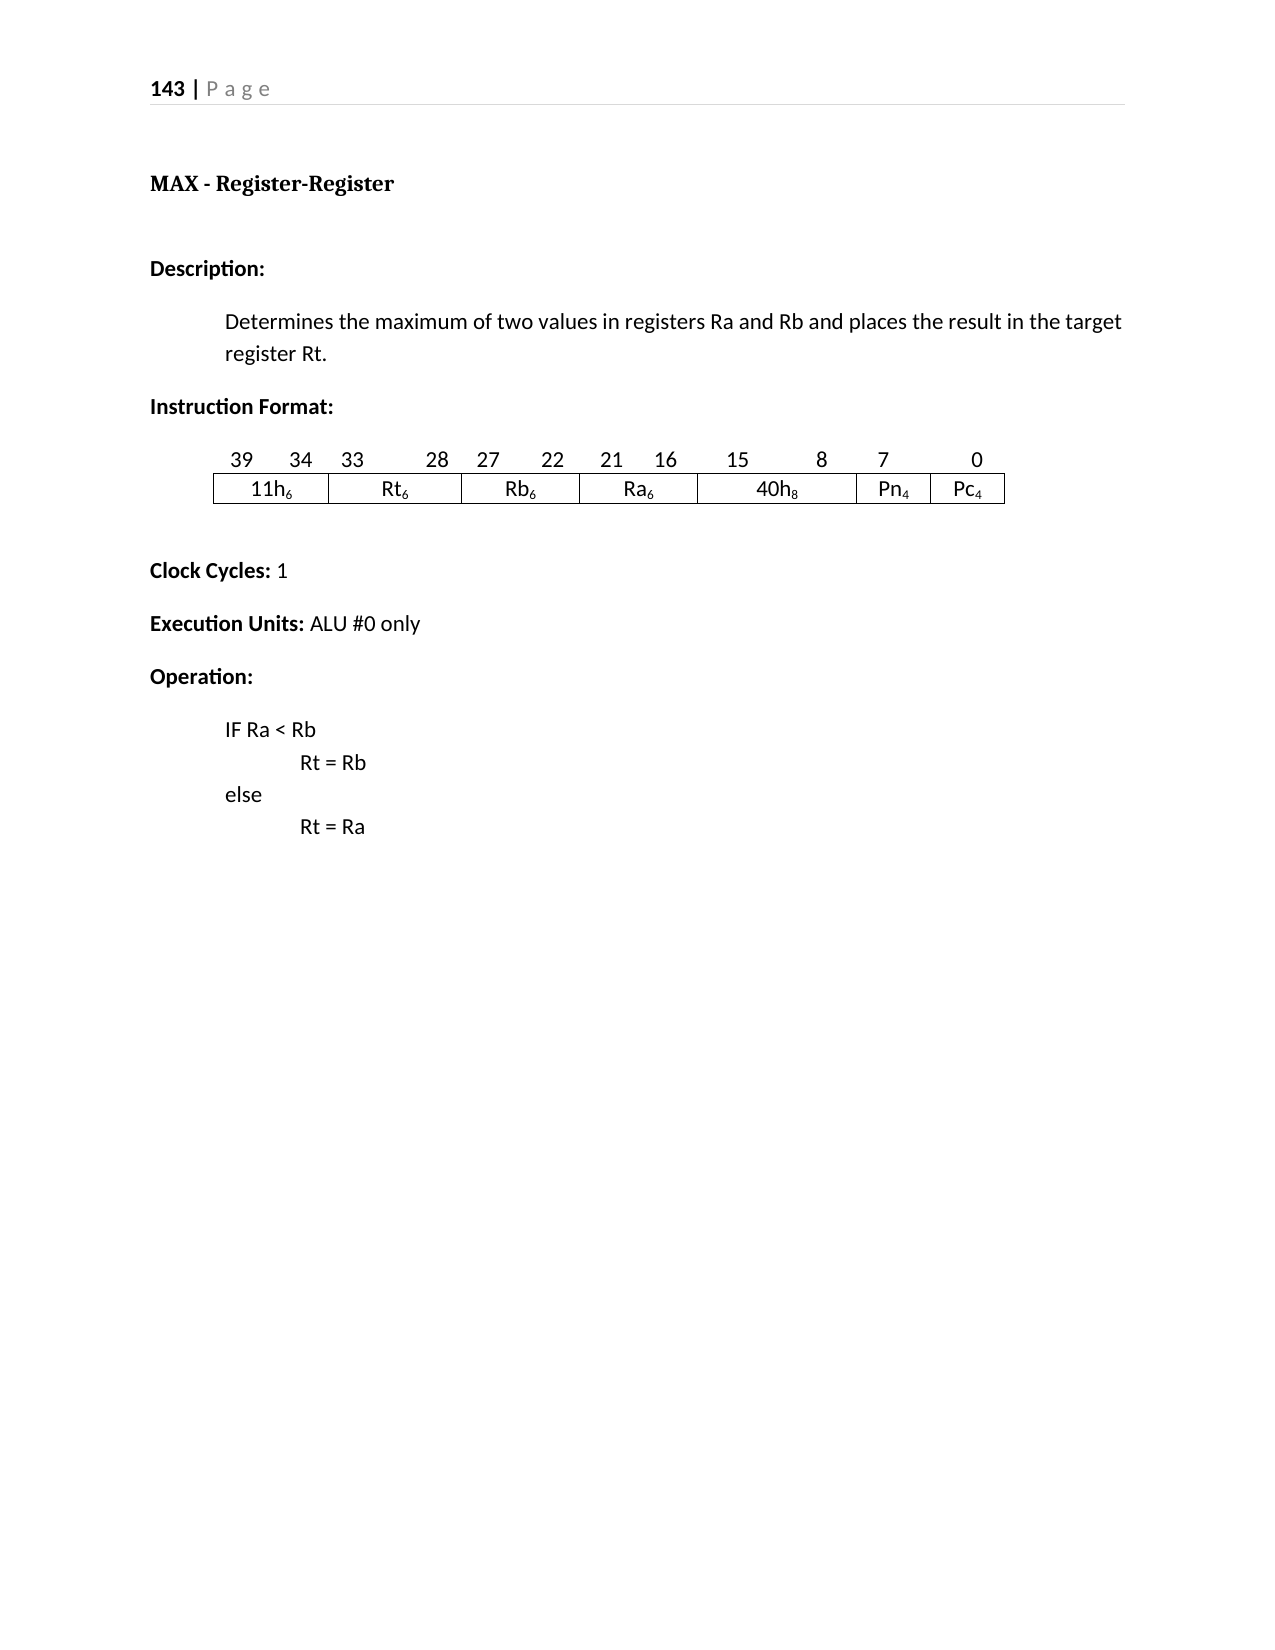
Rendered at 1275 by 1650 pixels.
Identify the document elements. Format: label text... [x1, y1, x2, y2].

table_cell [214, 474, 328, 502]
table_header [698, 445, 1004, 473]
text Clock Cycles: 1 [150, 556, 1125, 584]
text Rt = Ra [150, 812, 1125, 840]
text Operation: [150, 662, 1125, 691]
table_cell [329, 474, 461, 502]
text Determines the maximum of two values in registers Ra and Rb and places the result in the target register Rt. [225, 307, 1125, 367]
text Description: [150, 254, 1125, 282]
text Execution Units: ALU #0 only [150, 609, 1125, 637]
text IF Ra < Rb [225, 716, 1125, 743]
text Instruction Format: [150, 392, 1125, 420]
subtitle MAX - Register-Register [150, 171, 1125, 197]
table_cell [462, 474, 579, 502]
text Rt = Rb [225, 748, 1125, 776]
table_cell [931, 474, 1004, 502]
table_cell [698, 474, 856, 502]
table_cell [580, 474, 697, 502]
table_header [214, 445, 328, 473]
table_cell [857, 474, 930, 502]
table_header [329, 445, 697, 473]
text else [150, 780, 1125, 808]
